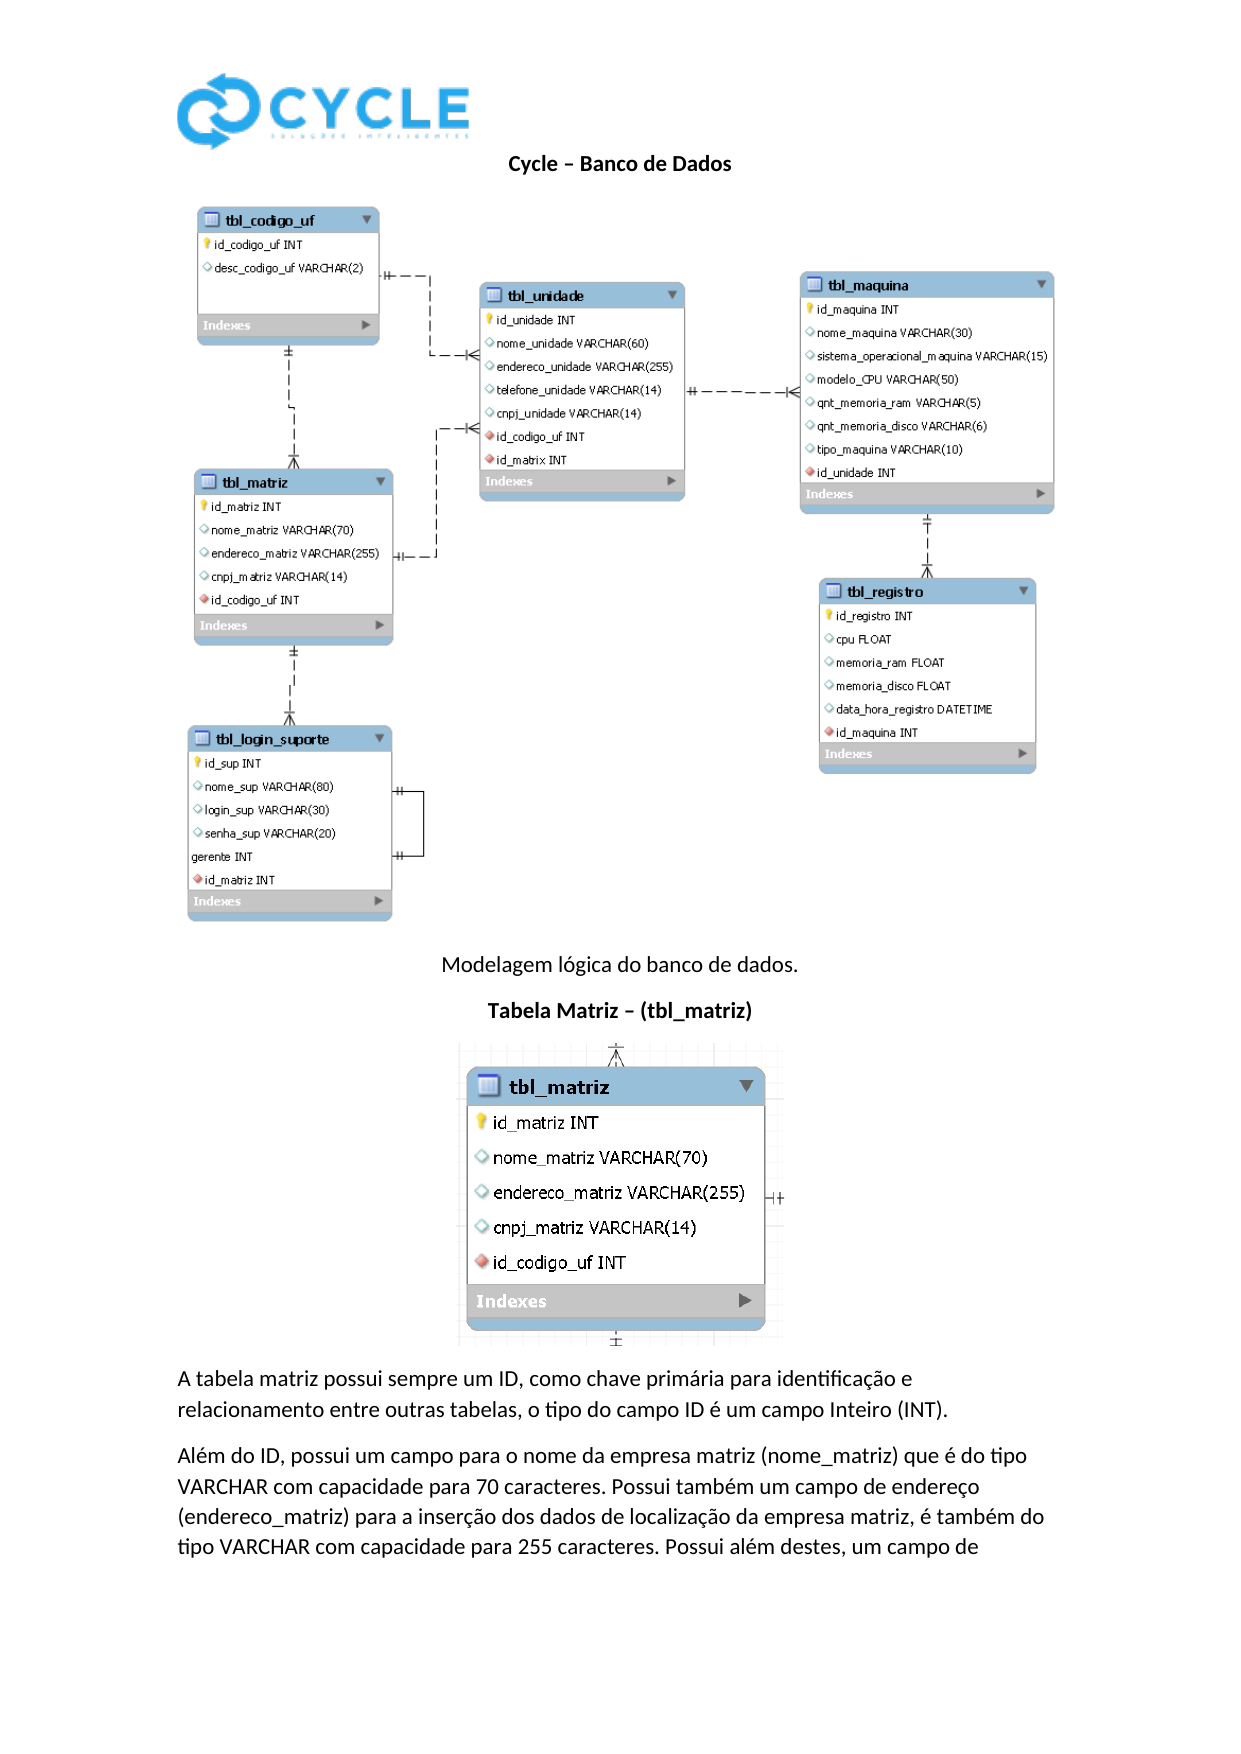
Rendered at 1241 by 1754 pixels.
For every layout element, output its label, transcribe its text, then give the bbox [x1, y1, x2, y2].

text Modelagem lógica do banco de dados. [177, 950, 1063, 978]
picture [177, 73, 469, 150]
picture [456, 1043, 785, 1346]
text Cycle – Banco de Dados [177, 149, 1063, 177]
text A tabela matriz possui sempre um ID, como chave primária para identificação e relacionamento entre outras tabelas, o tipo do campo ID é um campo Inteiro (INT). [177, 1364, 1063, 1423]
text Tabela Matriz – (tbl_matriz) [177, 997, 1063, 1024]
picture [177, 196, 1064, 931]
